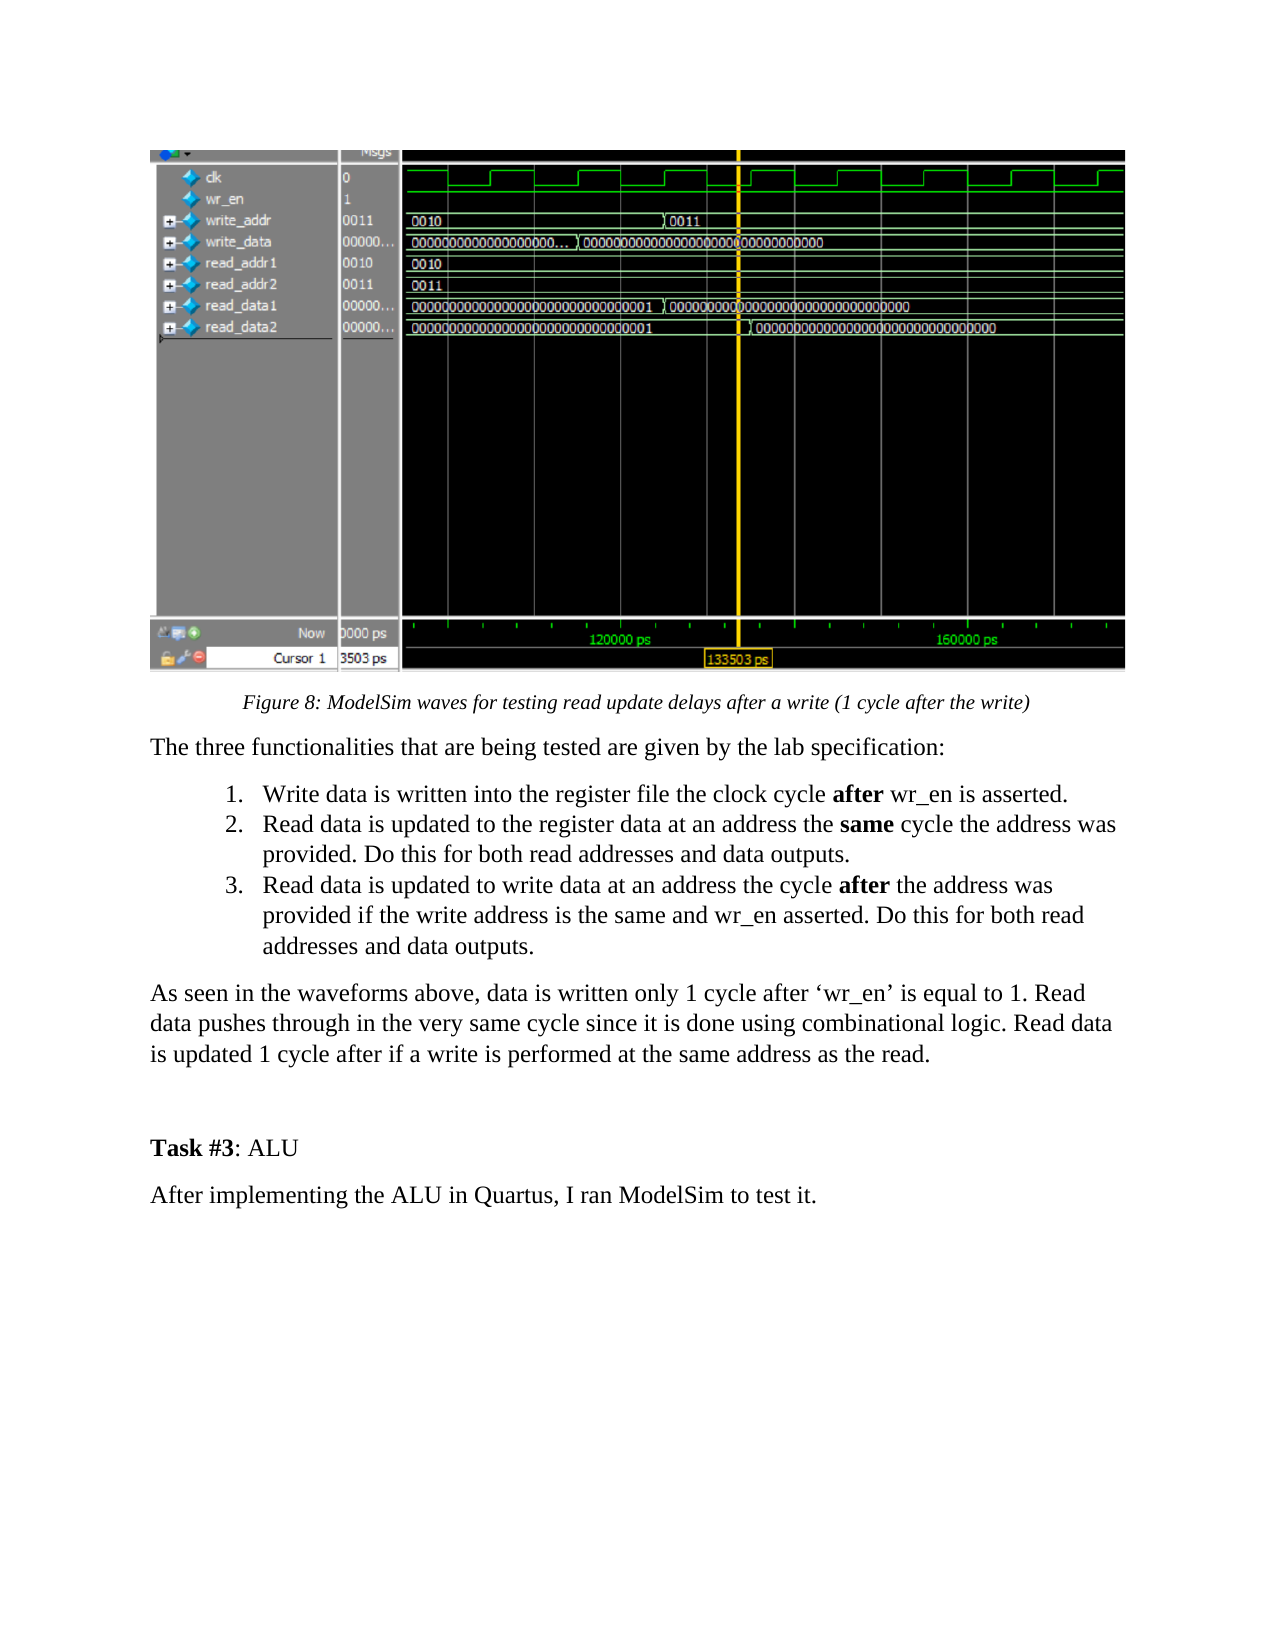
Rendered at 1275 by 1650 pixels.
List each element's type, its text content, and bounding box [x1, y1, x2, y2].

text As seen in the waveforms above, data is written only 1 cycle after ‘wr_en’ is equal to 1. Read data pushes through in the very same cycle since it is done using combinational logic. Read data is updated 1 cycle after if a write is performed at the same address as the read. [150, 978, 1125, 1067]
list Read data is updated to the register data at an address the same cycle the address was provided. Do this for both read addresses and data outputs. [225, 809, 1125, 868]
list Write data is written into the register file the clock cycle after wr_en is asserted. [225, 779, 1125, 807]
text After implementing the ALU in Quartus, I ran ModelSim to test it. [150, 1180, 1125, 1209]
text The three functionalities that are being tested are given by the lab specification: [150, 732, 1125, 760]
text Figure 8: ModelSim waves for testing read update delays after a write (1 cycle after the write) [150, 689, 1125, 714]
text Task #3: ALU [150, 1133, 1125, 1162]
picture [150, 150, 1125, 672]
list Read data is updated to write data at an address the cycle after the address was provided if the write address is the same and wr_en asserted. Do this for both read addresses and data outputs. [225, 870, 1125, 959]
